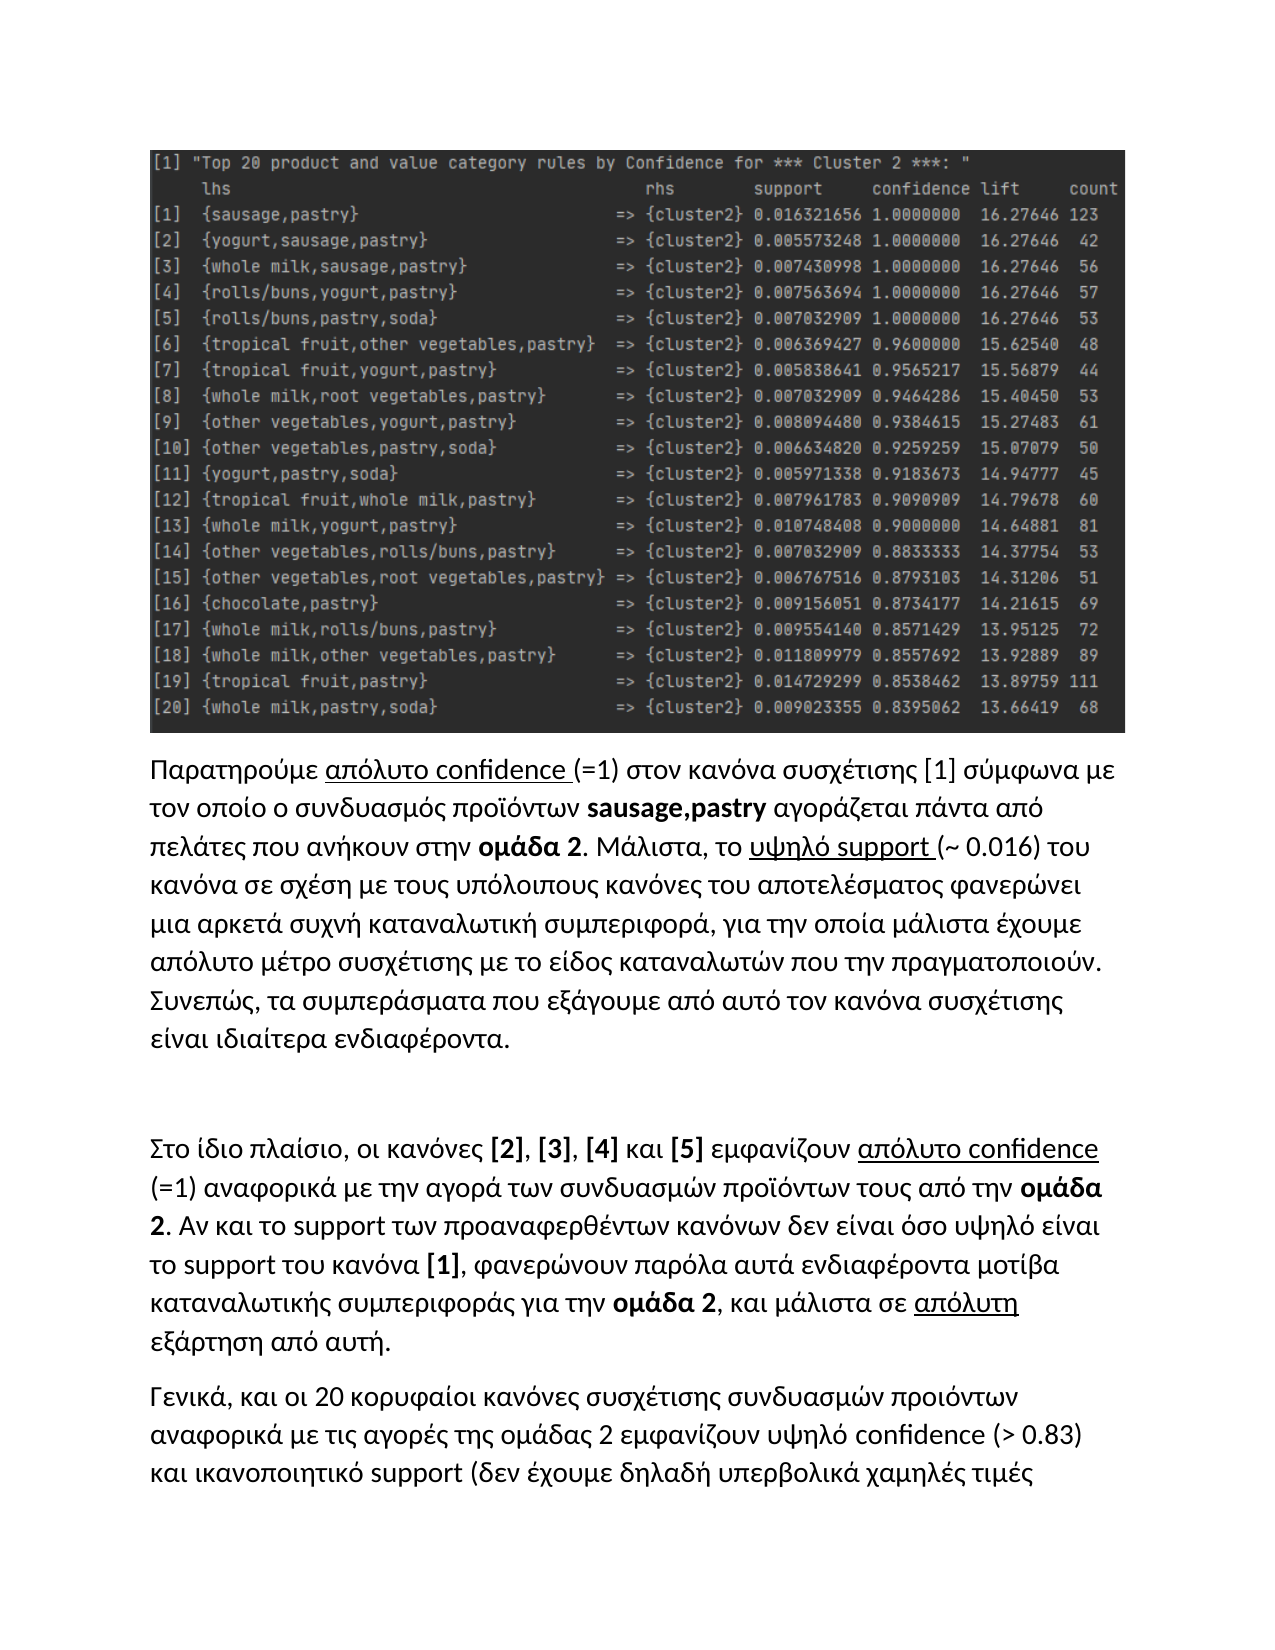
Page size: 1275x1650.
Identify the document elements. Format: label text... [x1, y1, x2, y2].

text Στο ίδιο πλαίσιο, οι κανόνες [2], [3], [4] και [5] εμφανίζουν απόλυτο confidence (=1) αναφορικά με την αγορά των συνδυασμών προϊόντων τους από την ομάδα 2. Αν και το support των προαναφερθέντων κανόνων δεν είναι όσο υψηλό είναι το support του κανόνα [1], φανερώνουν παρόλα αυτά ενδιαφέροντα μοτίβα καταναλωτικής συμπεριφοράς για την ομάδα 2, και μάλιστα σε απόλυτη εξάρτηση από αυτή. [150, 1130, 1125, 1358]
picture [150, 150, 1125, 733]
text Παρατηρούμε απόλυτο confidence (=1) στον κανόνα συσχέτισης [1] σύμφωνα με τον οποίο ο συνδυασμός προϊόντων sausage,pastry αγοράζεται πάντα από πελάτες που ανήκουν στην ομάδα 2. Μάλιστα, το υψηλό support (~ 0.016) του κανόνα σε σχέση με τους υπόλοιπους κανόνες του αποτελέσματος φανερώνει μια αρκετά συχνή καταναλωτική συμπεριφορά, για την οποία μάλιστα έχουμε απόλυτο μέτρο συσχέτισης με το είδος καταναλωτών που την πραγματοποιούν. Συνεπώς, τα συμπεράσματα που εξάγουμε από αυτό τον κανόνα συσχέτισης είναι ιδιαίτερα ενδιαφέροντα. [150, 751, 1125, 1056]
